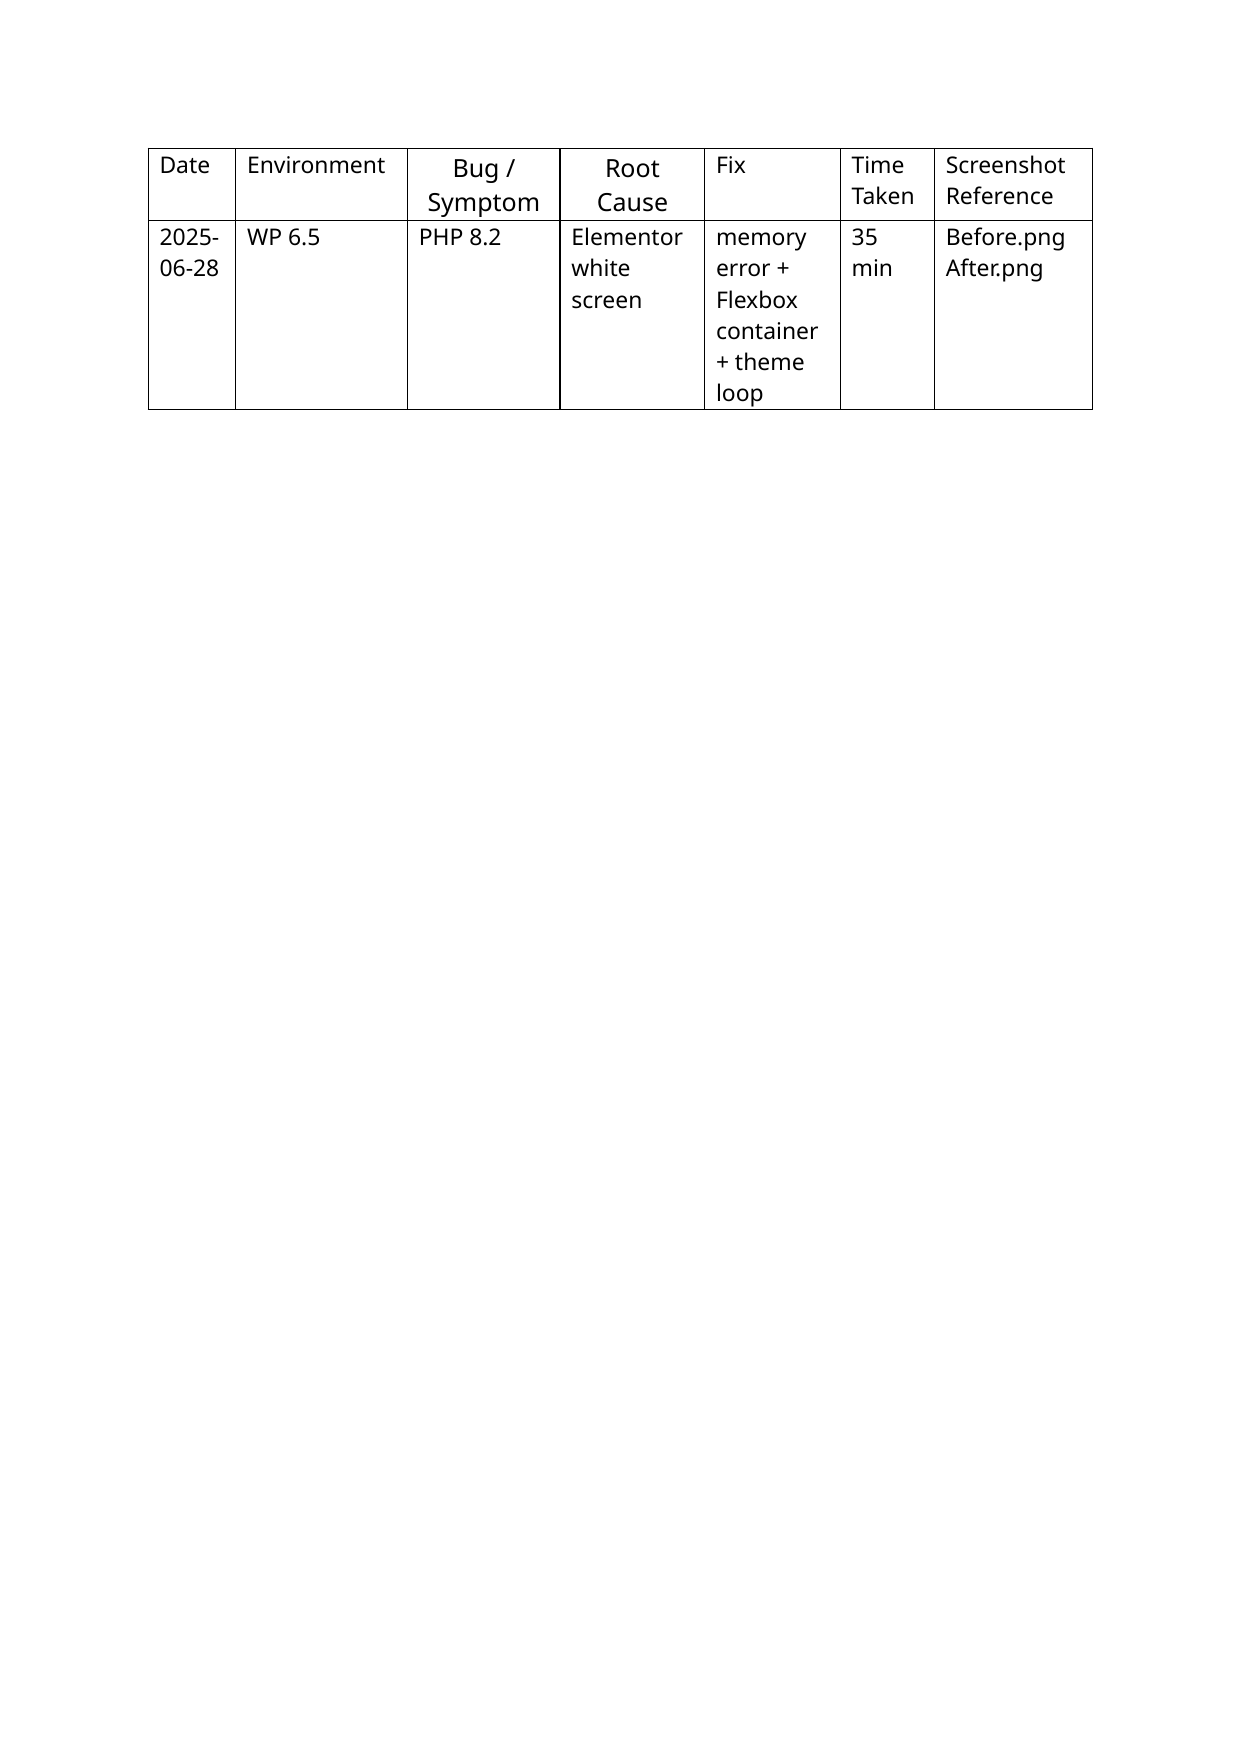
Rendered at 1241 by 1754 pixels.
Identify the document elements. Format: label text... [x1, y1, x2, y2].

table_cell memory error + Flexbox container + theme loop [705, 221, 840, 408]
table_cell 2025-06-28 [149, 221, 235, 408]
table_header Fix [705, 149, 840, 220]
table_header Screenshot Reference [935, 149, 1092, 220]
table_cell Before.png After.png [935, 221, 1092, 408]
table_cell WP 6.5 [236, 221, 407, 408]
table_header Environment [236, 149, 407, 220]
table_cell PHP 8.2 [408, 221, 559, 408]
table_header Date [149, 149, 235, 220]
table_cell Elementor white screen [561, 221, 704, 408]
table_header [561, 149, 704, 220]
table_header [408, 149, 559, 220]
table_cell 35 min [841, 221, 934, 408]
table_header Time Taken [841, 149, 934, 220]
